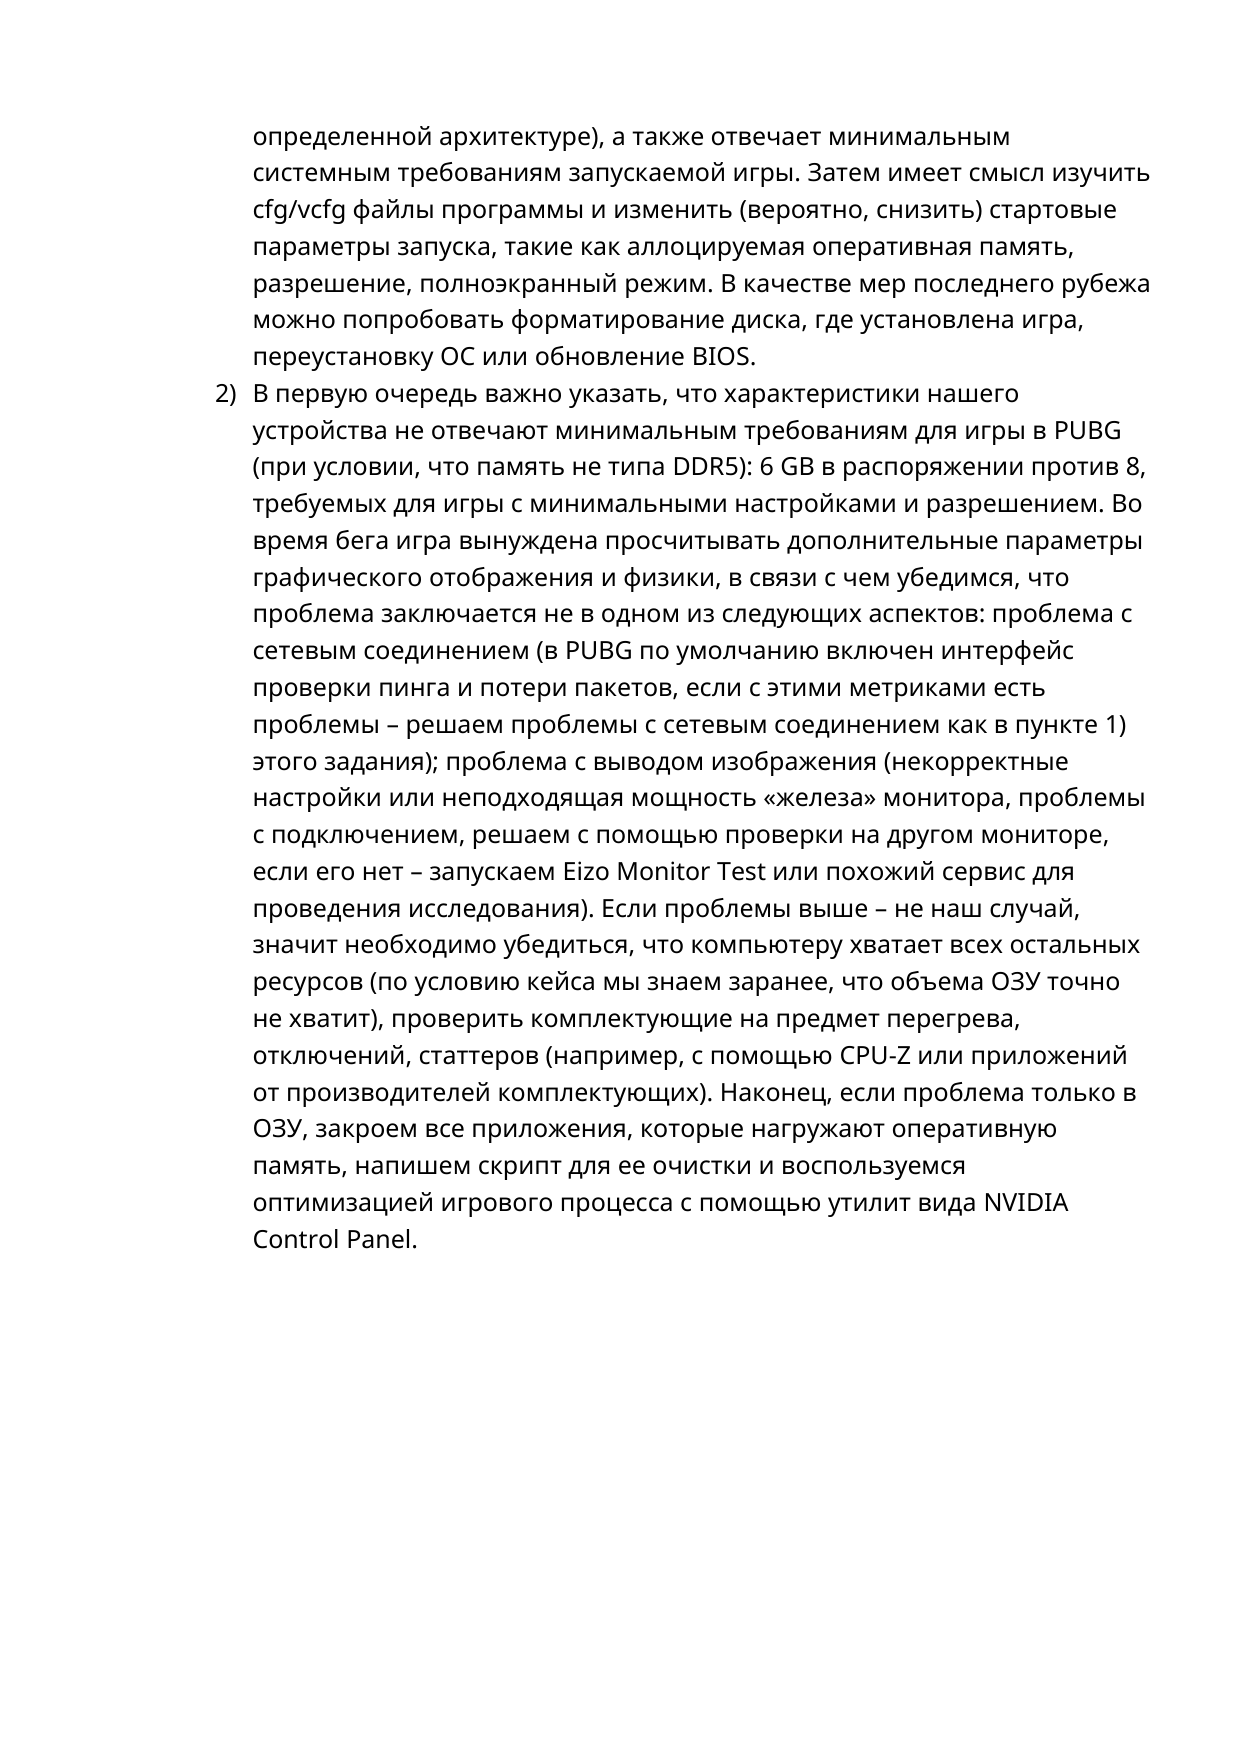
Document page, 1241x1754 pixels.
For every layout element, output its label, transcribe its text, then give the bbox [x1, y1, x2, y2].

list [215, 118, 1152, 373]
list В первую очередь важно указать, что характеристики нашего устройства не отвечают минимальным требованиям для игры в PUBG (при условии, что память не типа DDR5): 6 GB в распоряжении против 8, требуемых для игры с минимальными настройками и разрешением. Во время бега игра вынуждена просчитывать дополнительные параметры графического отображения и физики, в связи с чем убедимся, что проблема заключается не в одном из следующих аспектов: проблема с сетевым соединением (в PUBG по умолчанию включен интерфейс проверки пинга и потери пакетов, если с этими метриками есть проблемы – решаем проблемы с сетевым соединением как в пункте 1) этого задания); проблема с выводом изображения (некорректные настройки или неподходящая мощность «железа» монитора, проблемы с подключением, решаем с помощью проверки на другом мониторе, если его нет – запускаем Eizo Monitor Test или похожий сервис для проведения исследования). Если проблемы выше – не наш случай, значит необходимо убедиться, что компьютеру хватает всех остальных ресурсов (по условию кейса мы знаем заранее, что объема ОЗУ точно не хватит), проверить комплектующие на предмет перегрева, отключений, статтеров (например, с помощью CPU-Z или приложений от производителей комплектующих). Наконец, если проблема только в ОЗУ, закроем все приложения, которые нагружают оперативную память, напишем скрипт для ее очистки и воспользуемся оптимизацией игрового процесса с помощью утилит вида NVIDIA Control Panel. [215, 376, 1152, 1255]
